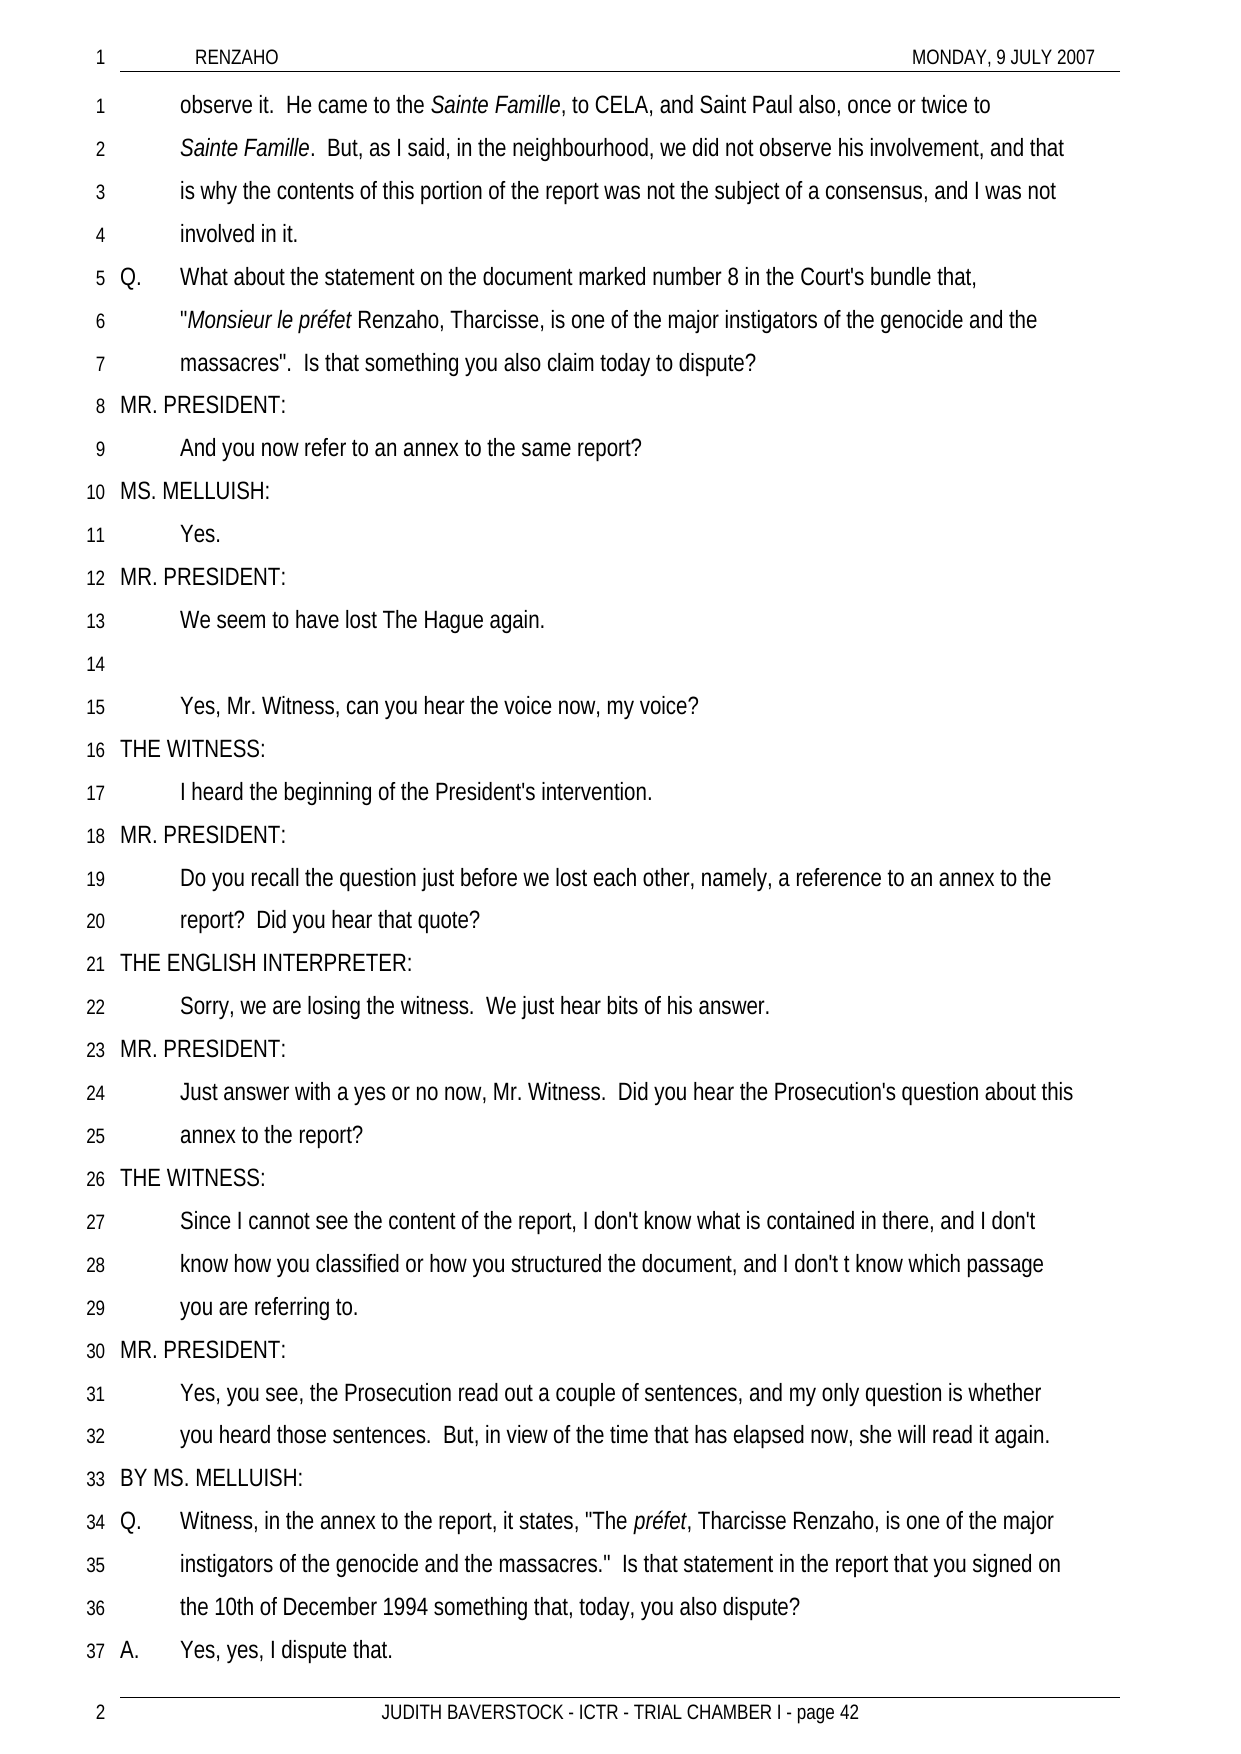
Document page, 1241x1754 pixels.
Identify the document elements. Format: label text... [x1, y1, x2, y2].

text MR. PRESIDENT: Just answer with a yes or no now, Mr. Witness. Did you hear the Prosecution's question about this annex to the report? [120, 1034, 1075, 1149]
text A. Yes, yes, I dispute that. [120, 1635, 1075, 1664]
text MS. MELLUISH: Yes. [120, 476, 1075, 548]
text Q. What about the statement on the document marked number 8 in the Court's bundle that, "Monsieur le préfet Renzaho, Tharcisse, is one of the major instigators of the genocide and the massacres". Is that something you also claim today to dispute? [120, 262, 1075, 376]
text MR. PRESIDENT: And you now refer to an annex to the same report? [120, 390, 1075, 462]
text THE WITNESS: Since I cannot see the content of the report, I don't know what is contained in there, and I don't know how you classified or how you structured the document, and I don't t know which passage you are referring to. [120, 1163, 1075, 1320]
text MR. PRESIDENT: We seem to have lost The Hague again. Yes, Mr. Witness, can you hear the voice now, my voice? [120, 562, 1075, 719]
text THE ENGLISH INTERPRETER: Sorry, we are losing the witness. We just hear bits of his answer. [120, 948, 1075, 1020]
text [120, 90, 1075, 247]
text MR. PRESIDENT: Yes, you see, the Prosecution read out a couple of sentences, and my only question is whether you heard those sentences. But, in view of the time that has elapsed now, she will read it again. [120, 1334, 1075, 1449]
text Q. Witness, in the annex to the report, it states, "The préfet, Tharcisse Renzaho, is one of the major instigators of the genocide and the massacres." Is that statement in the report that you signed on the 10th of December 1994 something that, today, you also dispute? [120, 1506, 1075, 1621]
text MR. PRESIDENT: Do you recall the question just before we lost each other, namely, a reference to an annex to the report? Did you hear that quote? [120, 819, 1075, 934]
text BY MS. MELLUISH: [120, 1463, 1075, 1492]
text THE WITNESS: I heard the beginning of the President's intervention. [120, 734, 1075, 805]
